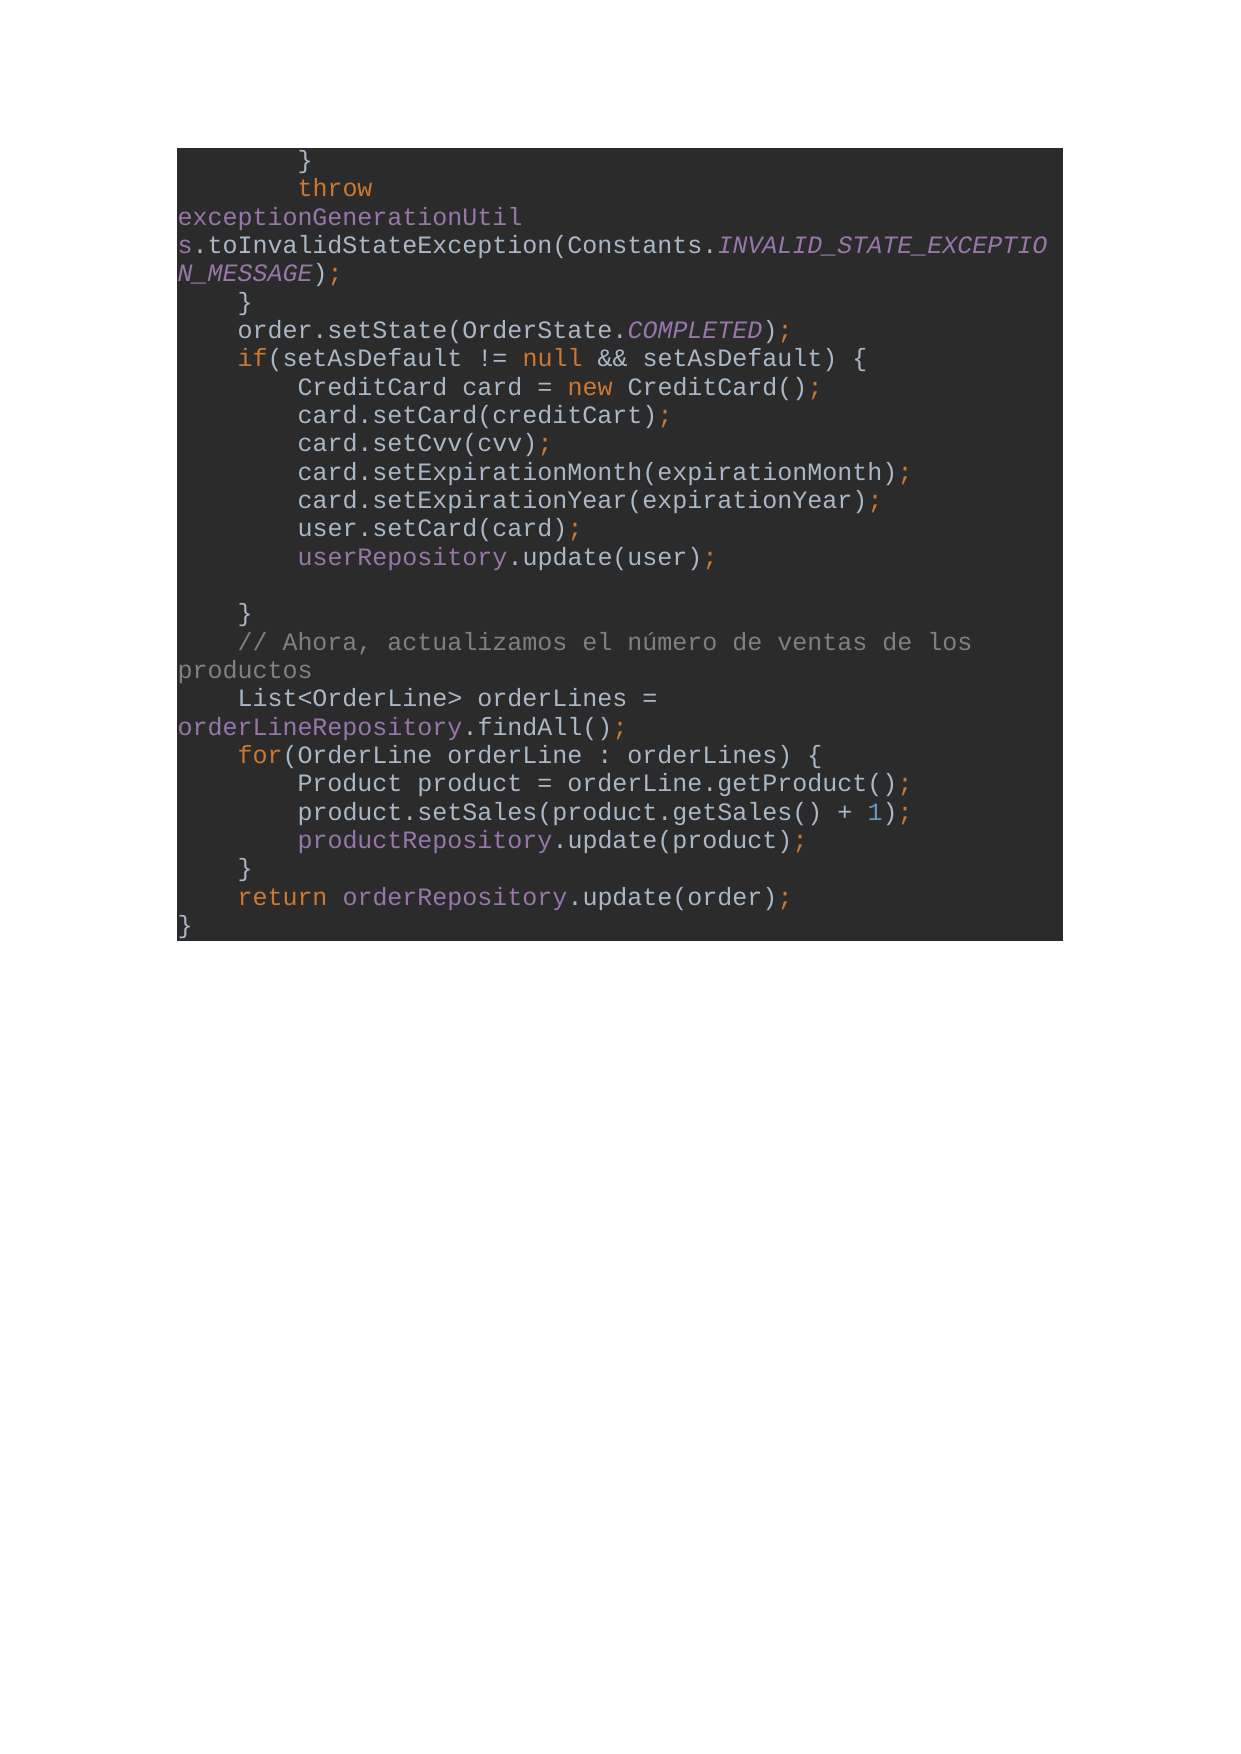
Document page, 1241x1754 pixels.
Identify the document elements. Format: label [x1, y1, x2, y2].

text [177, 148, 1063, 941]
